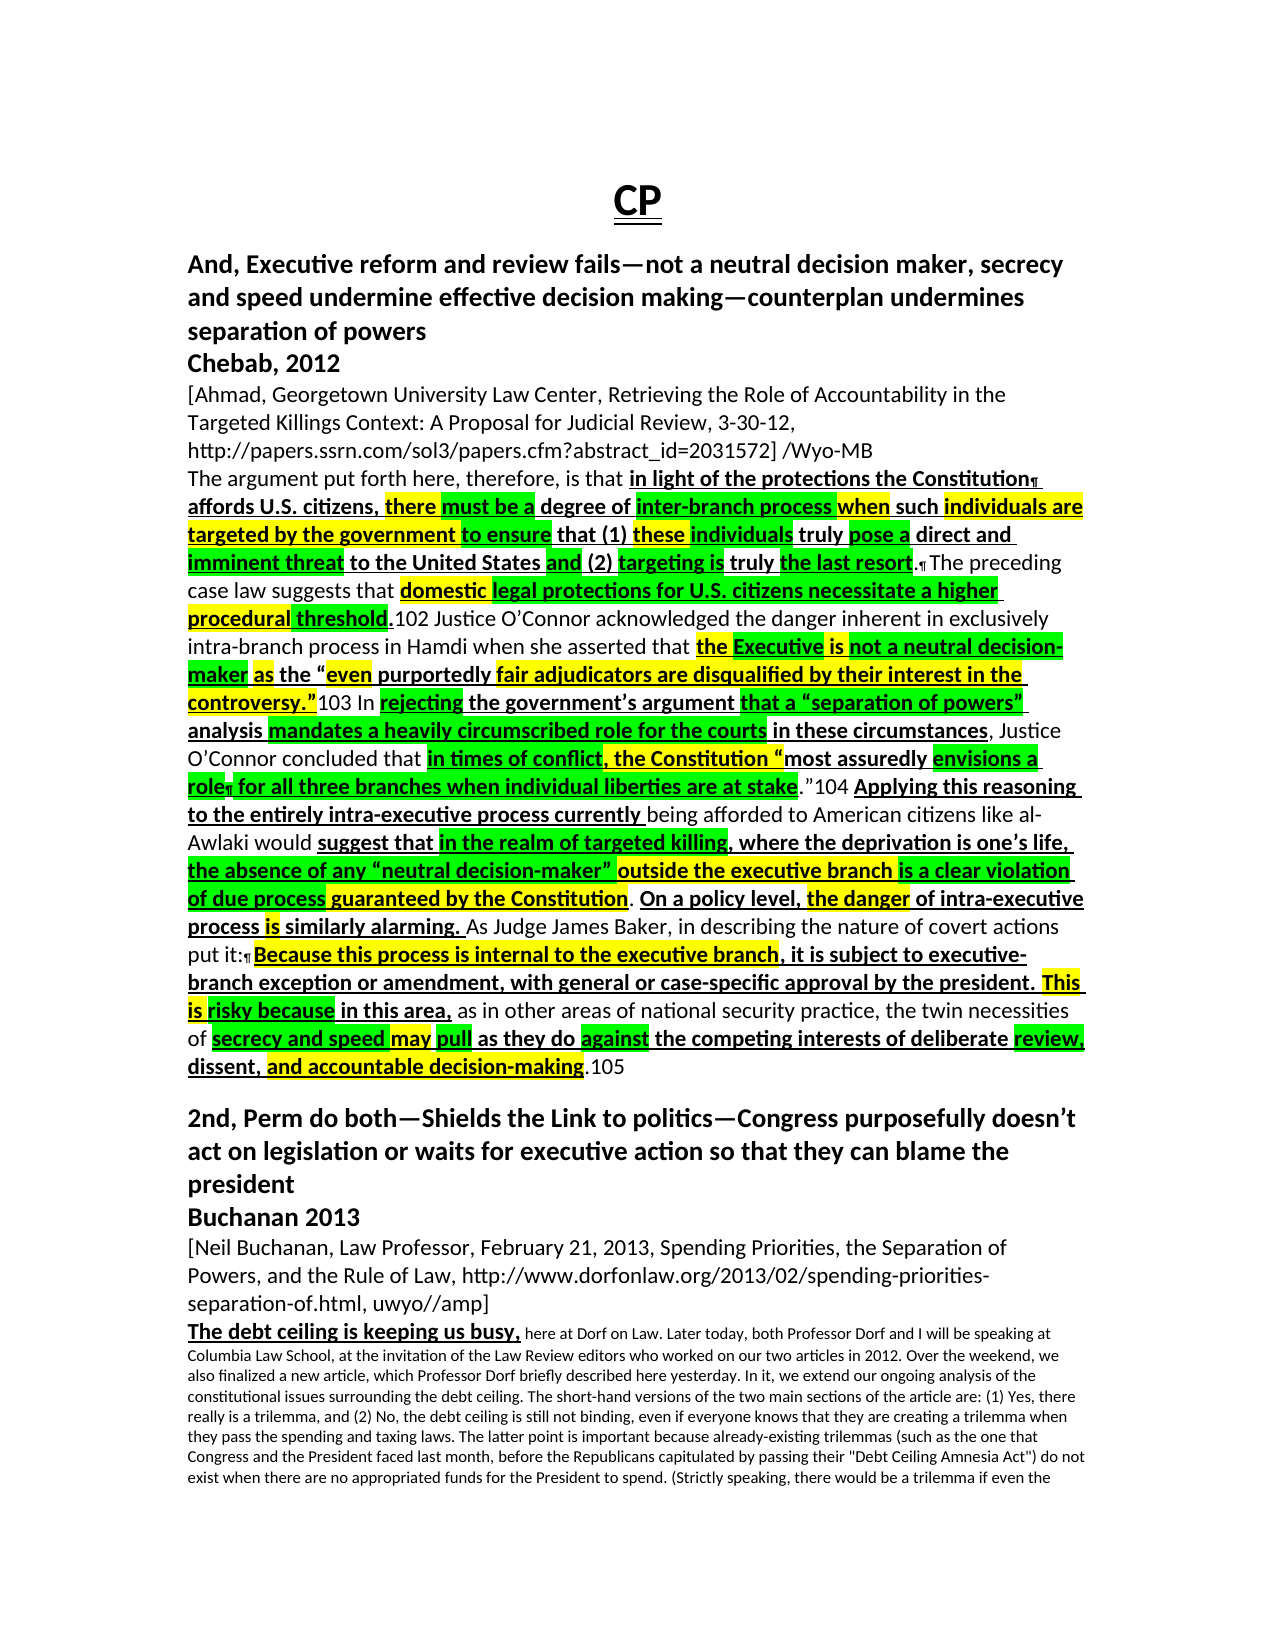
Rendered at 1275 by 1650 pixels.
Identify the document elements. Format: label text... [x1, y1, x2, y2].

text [187, 1317, 1087, 1487]
text Chebab, 2012 [187, 347, 1087, 380]
text The argument put forth here, therefore, is that in light of the protections the Constitution¶ affords U.S. citizens, there must be a degree of inter-branch process when such individuals are targeted by the government to ensure that (1) these individuals truly pose a direct and imminent threat to the United States and (2) targeting is truly the last resort.¶ The preceding case law suggests that domestic legal protections for U.S. citizens necessitate a higher procedural threshold.102 Justice O’Connor acknowledged the danger inherent in exclusively intra-branch process in Hamdi when she asserted that the Executive is not a neutral decision-maker as the “even purportedly fair adjudicators are disqualified by their interest in the controversy.”103 In rejecting the government’s argument that a “separation of powers” analysis mandates a heavily circumscribed role for the courts in these circumstances, Justice O’Connor concluded that in times of conflict, the Constitution “most assuredly envisions a role¶ for all three branches when individual liberties are at stake.”104 Applying this reasoning to the entirely intra-executive process currently being afforded to American citizens like al-Awlaki would suggest that in the realm of targeted killing, where the deprivation is one’s life, the absence of any “neutral decision-maker” outside the executive branch is a clear violation of due process guaranteed by the Constitution. On a policy level, the danger of intra-executive process is similarly alarming. As Judge James Baker, in describing the nature of covert actions put it:¶ Because this process is internal to the executive branch, it is subject to executive-branch exception or amendment, with general or case-specific approval by the president. This is risky because in this area, as in other areas of national security practice, the twin necessities of secrecy and speed may pull as they do against the competing interests of deliberate review, dissent, and accountable decision-making.105 [187, 464, 1087, 1080]
subtitle CP [187, 171, 1087, 227]
text [Ahmad, Georgetown University Law Center, Retrieving the Role of Accountability in the Targeted Killings Context: A Proposal for Judicial Review, 3-30-12, http://papers.ssrn.com/sol3/papers.cfm?abstract_id=2031572] /Wyo-MB [187, 380, 1087, 464]
subtitle 2nd, Perm do both—Shields the Link to politics—Congress purposefully doesn’t act on legislation or waits for executive action so that they can blame the president [187, 1101, 1087, 1200]
text Buchanan 2013 [187, 1200, 1087, 1233]
text [Neil Buchanan, Law Professor, February 21, 2013, Spending Priorities, the Separation of Powers, and the Rule of Law, http://www.dorfonlaw.org/2013/02/spending-priorities-separation-of.html, uwyo//amp] [187, 1233, 1087, 1317]
subtitle And, Executive reform and review fails—not a neutral decision maker, secrecy and speed undermine effective decision making—counterplan undermines separation of powers [187, 248, 1087, 347]
